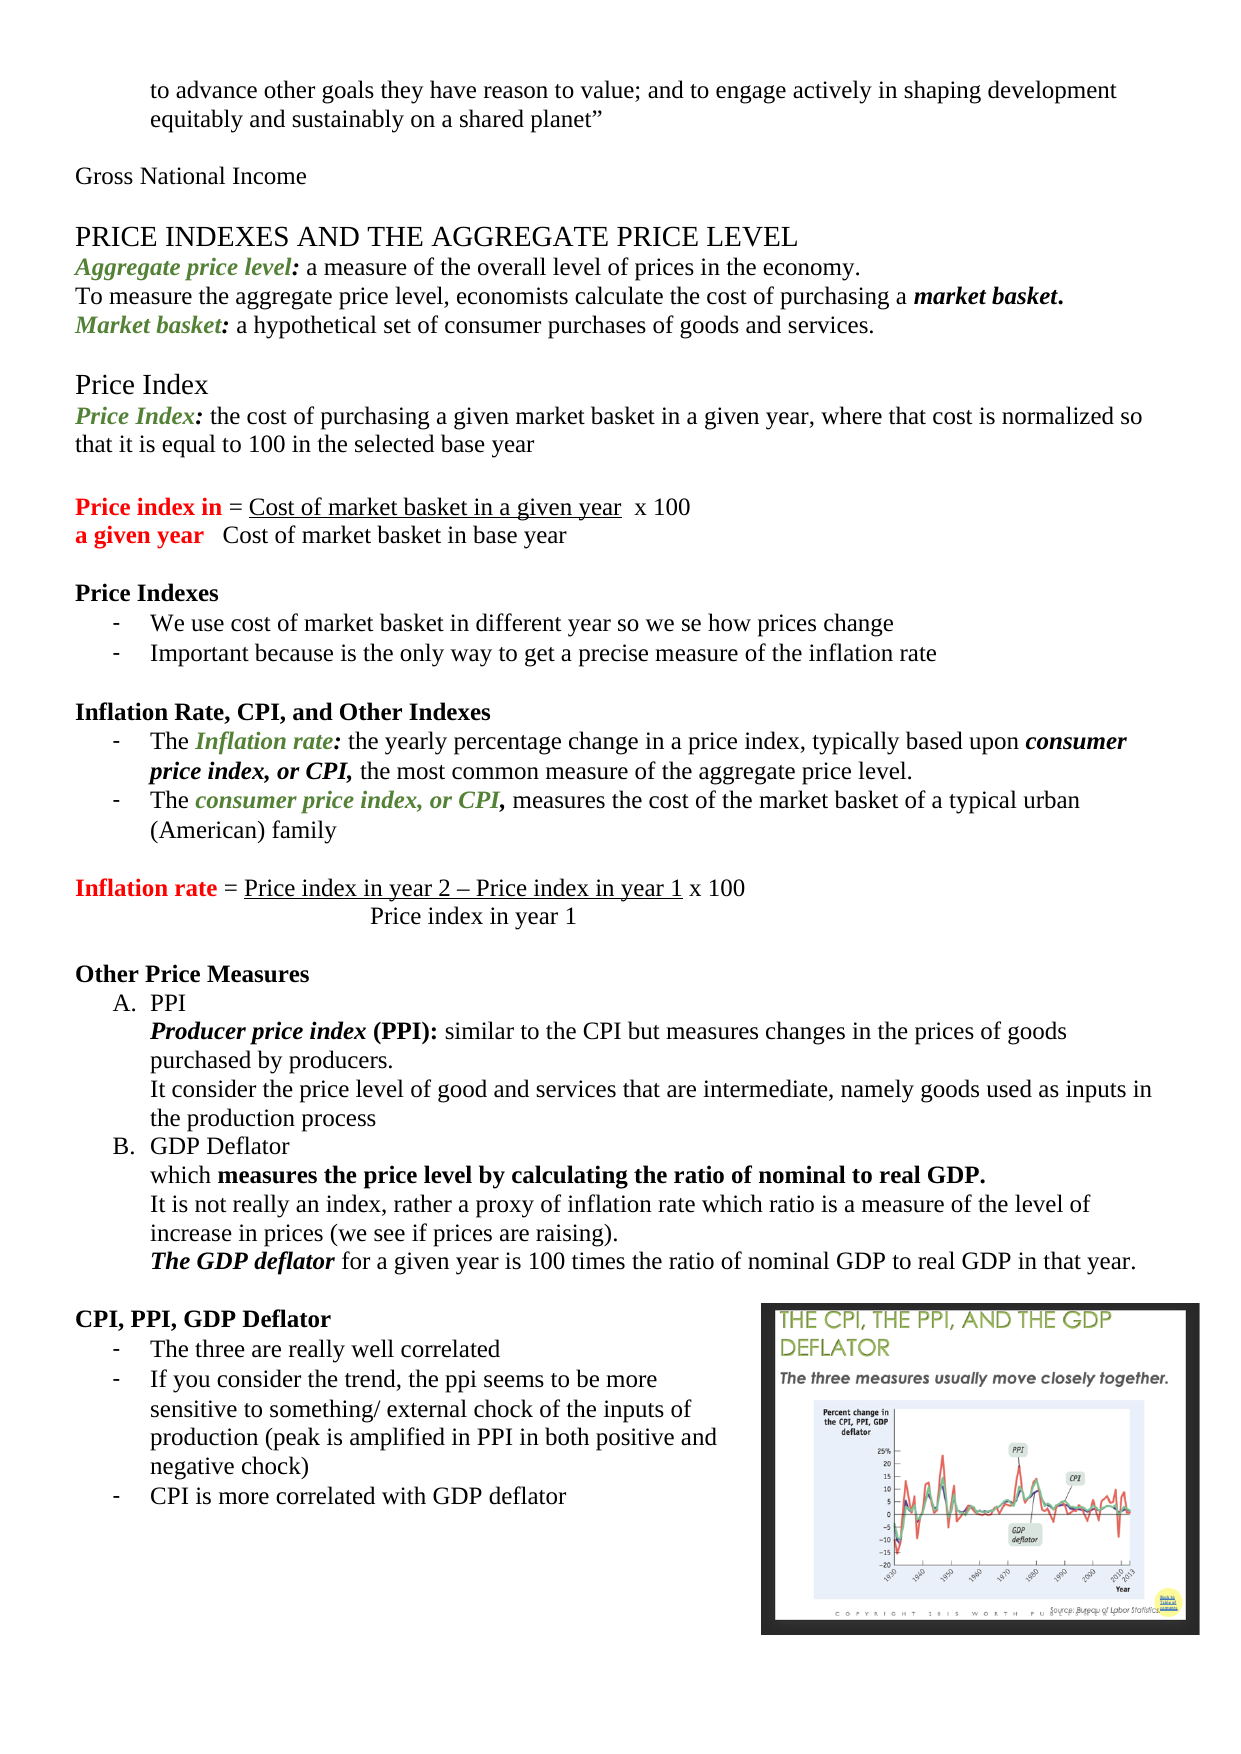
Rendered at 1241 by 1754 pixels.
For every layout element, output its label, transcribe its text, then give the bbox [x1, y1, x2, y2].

list The consumer price index, or CPI, measures the cost of the market basket of a typical urban (American) family [112, 785, 1165, 844]
text Price Index [75, 367, 1165, 401]
list If you consider the trend, the ppi seems to be more sensitive to something/ external chock of the inputs of production (peak is amplified in PPI in both positive and negative chock) [112, 1363, 761, 1480]
text Price Indexes [75, 578, 1165, 607]
list PPI Producer price index (PPI): similar to the CPI but measures changes in the prices of goods purchased by producers. It consider the price level of good and services that are intermediate, namely goods used as inputs in the production process [112, 988, 1165, 1131]
text Inflation rate = Price index in year 2 – Price index in year 1 x 100 [75, 873, 1165, 901]
list The Inflation rate: the yearly percentage change in a price index, typically based upon consumer price index, or CPI, the most common measure of the aggregate price level. [112, 725, 1165, 785]
text Price index in = Cost of market basket in a given year x 100 [75, 492, 1165, 521]
text Price Index: the cost of purchasing a given market basket in a given year, where that cost is normalized so that it is equal to 100 in the selected base year [75, 401, 1165, 458]
list Price index in year 1 [150, 901, 1165, 930]
list We use cost of market basket in different year so we se how prices change [112, 607, 1165, 637]
text To measure the aggregate price level, economists calculate the cost of purchasing a market basket. [75, 281, 1165, 310]
list The three are really well correlated [112, 1333, 761, 1363]
list CPI is more correlated with GDP deflator [112, 1480, 761, 1511]
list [112, 75, 1165, 132]
list GDP Deflator which measures the price level by calculating the ratio of nominal to real GDP. It is not really an index, rather a proxy of inflation rate which ratio is a measure of the level of increase in prices (we see if prices are raising). The GDP deflator for a given year is 100 times the ratio of nominal GDP to real GDP in that year. [112, 1131, 1165, 1275]
list Important because is the only way to get a precise measure of the inflation rate [112, 637, 1165, 668]
text Other Price Measures [75, 959, 1165, 988]
text a given year Cost of market basket in base year [75, 521, 1165, 549]
text Inflation Rate, CPI, and Other Indexes [75, 697, 1165, 725]
text PRICE INDEXES AND THE AGGREGATE PRICE LEVEL [75, 219, 1165, 252]
text Gross National Income [75, 161, 1165, 190]
text Aggregate price level: a measure of the overall level of prices in the economy. [75, 252, 1165, 281]
text Market basket: a hypothetical set of consumer purchases of goods and services. [75, 310, 1165, 338]
picture [761, 1303, 1200, 1635]
text CPI, PPI, GDP Deflator [75, 1304, 761, 1333]
